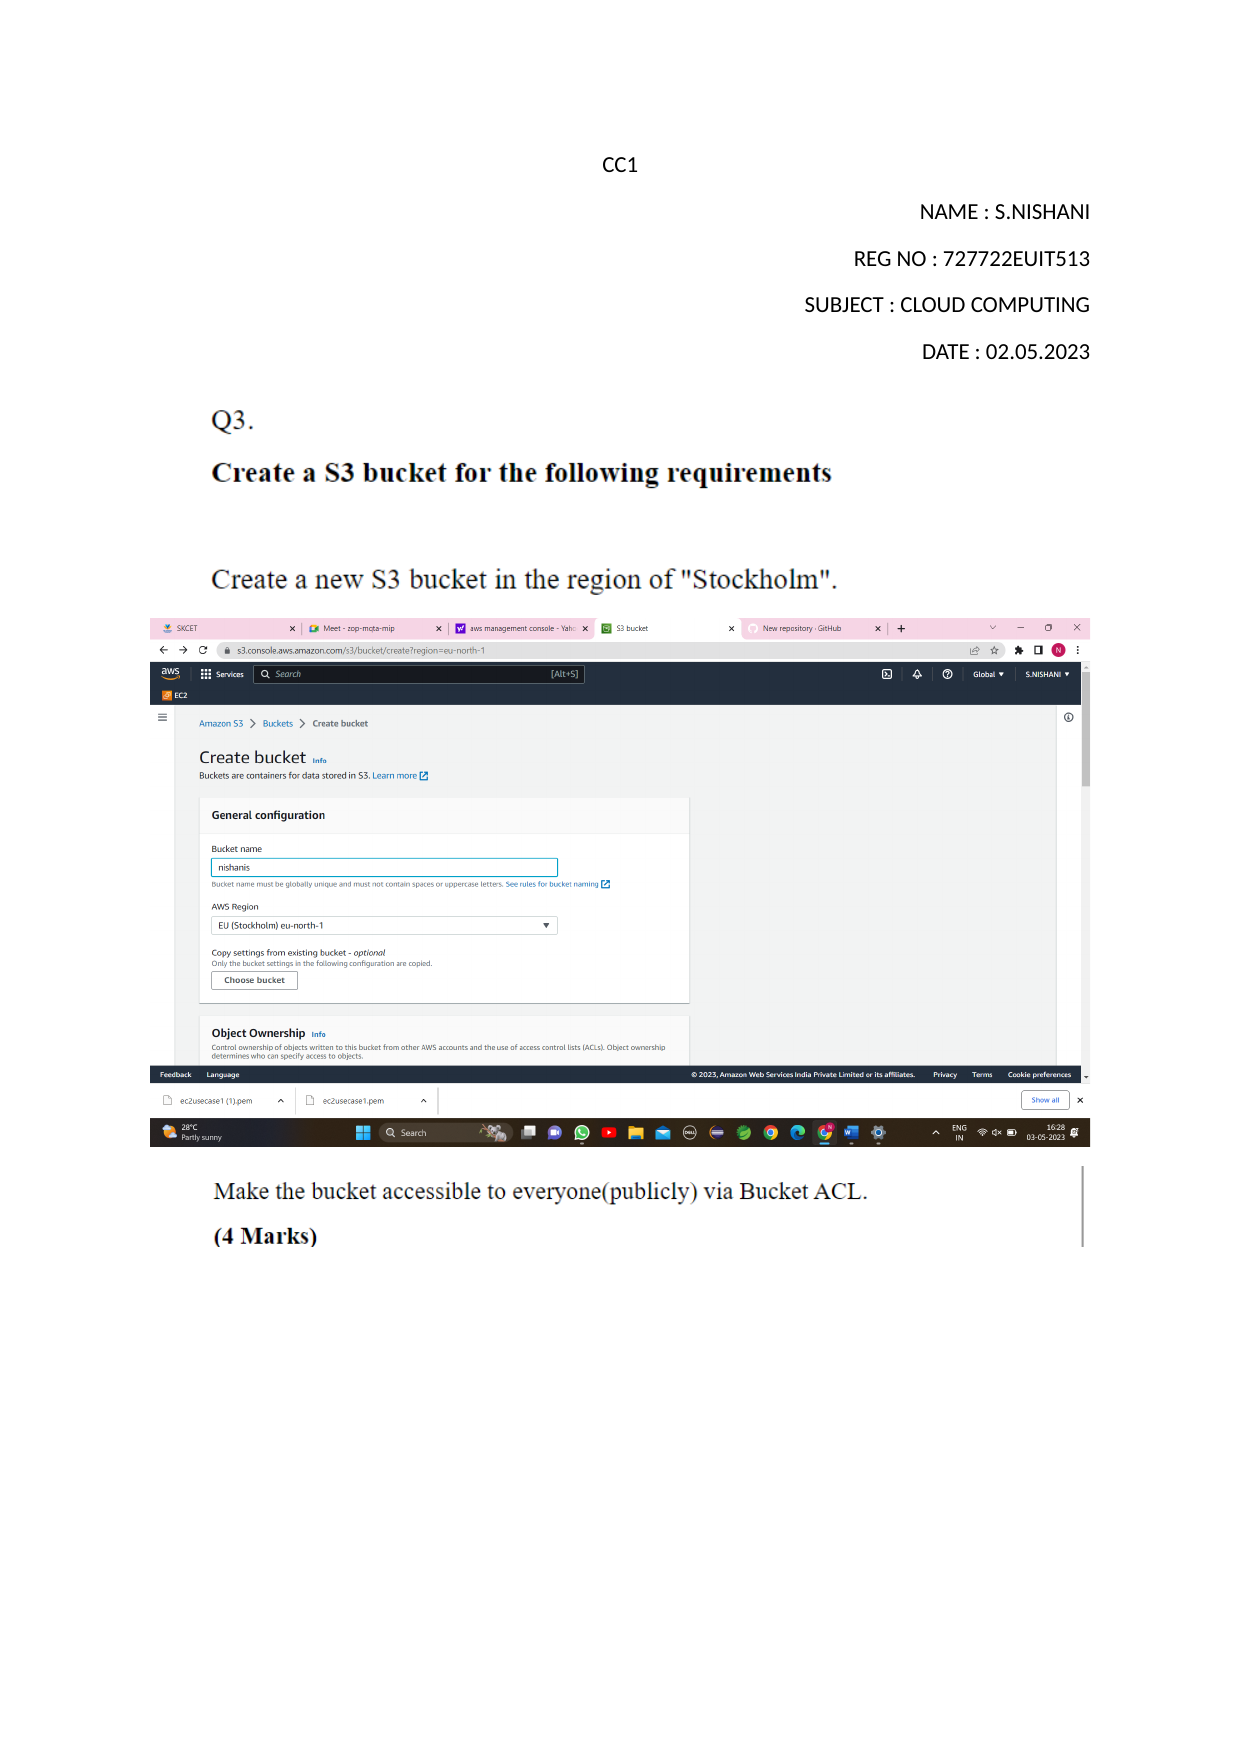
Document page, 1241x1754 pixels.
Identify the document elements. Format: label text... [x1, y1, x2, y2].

picture [150, 384, 908, 600]
picture [150, 1166, 1091, 1247]
text SUBJECT : CLOUD COMPUTING [150, 291, 1090, 319]
text NAME : S.NISHANI [150, 197, 1090, 225]
picture [150, 618, 1091, 1147]
text CC1 [150, 150, 1090, 178]
text DATE : 02.05.2023 [150, 337, 1090, 366]
text REG NO : 727722EUIT513 [150, 244, 1090, 272]
